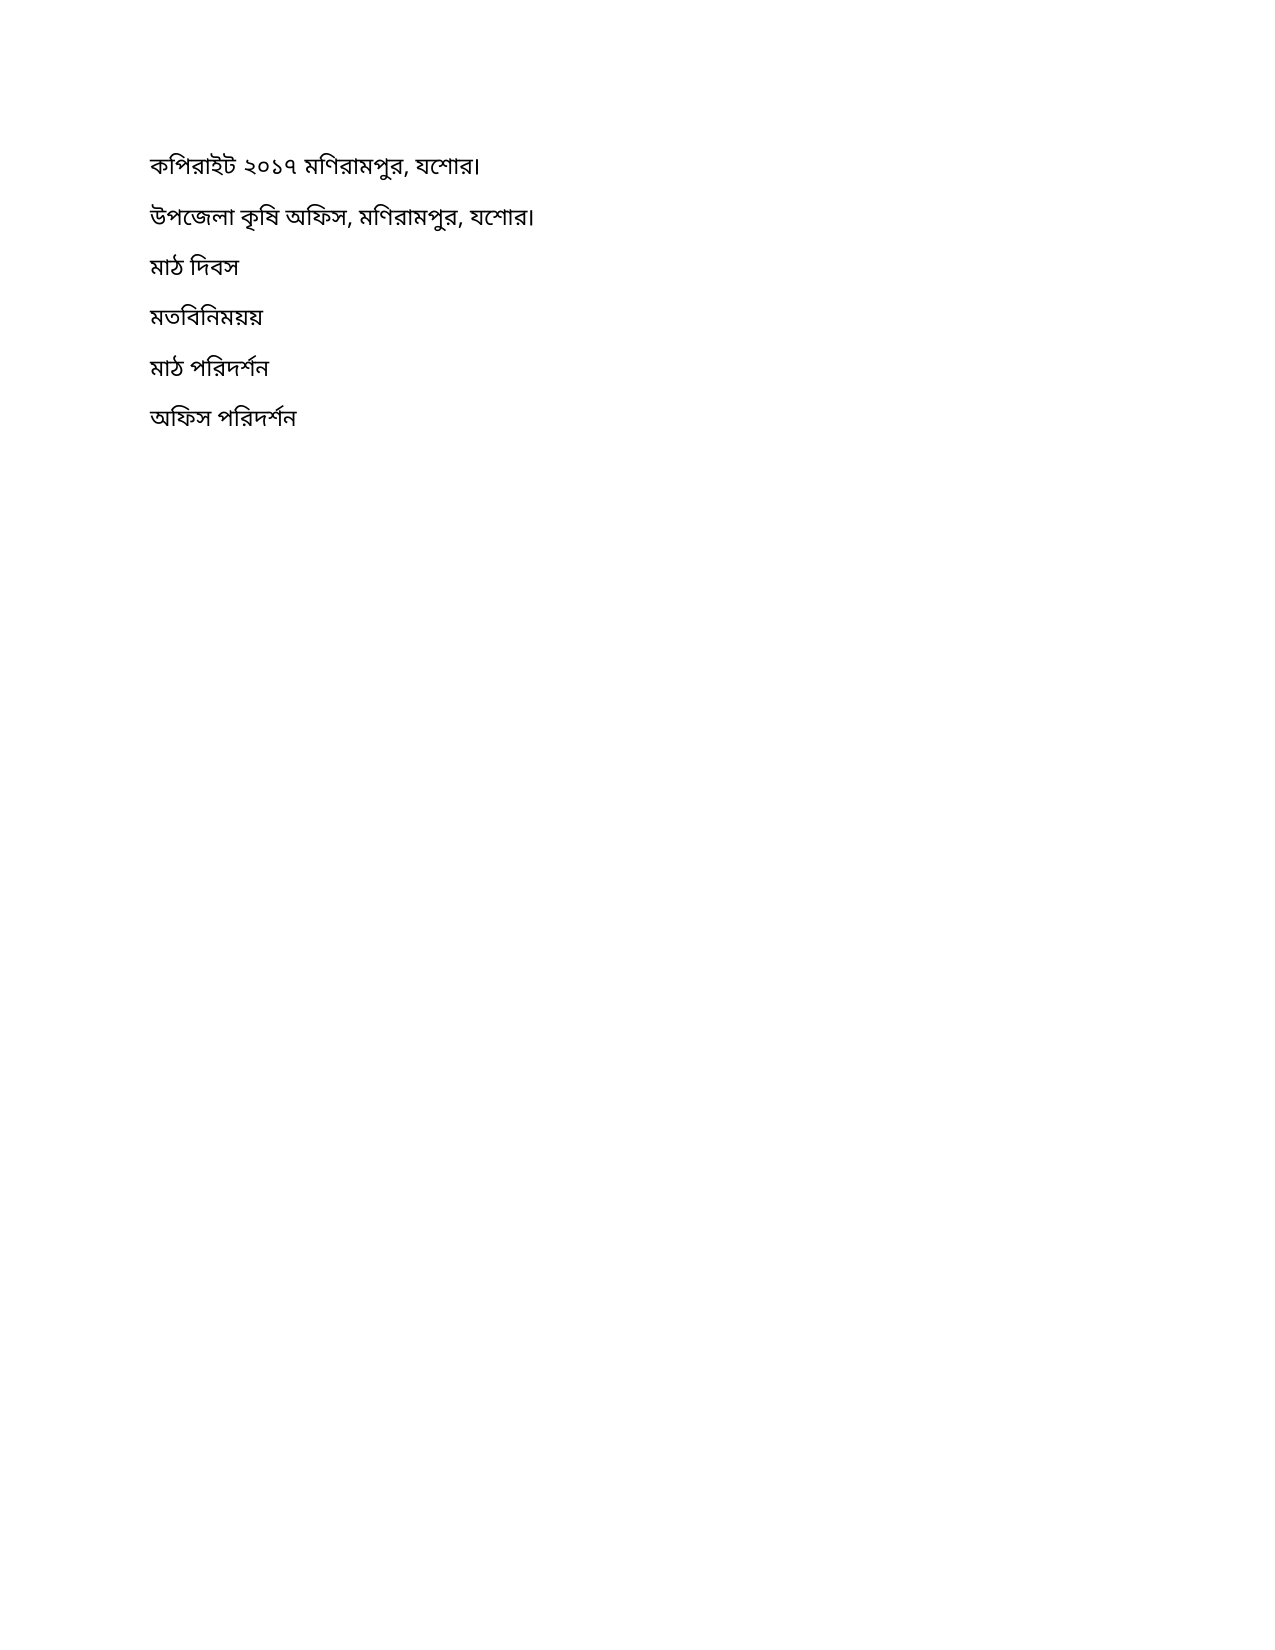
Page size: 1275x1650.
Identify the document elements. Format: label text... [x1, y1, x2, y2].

text উপজেলা কৃষি অফিস, মণিরামপুর, যশোর। [150, 200, 1125, 232]
text কপিরাইট ২০১৭ মণিরামপুর, যশোর। [150, 150, 1125, 181]
text অফিস পরিদর্শন [150, 402, 1125, 433]
text মতবিনিময়য় [150, 301, 1125, 332]
text মাঠ দিবস [150, 251, 1125, 282]
text মাঠ পরিদর্শন [150, 352, 1125, 383]
